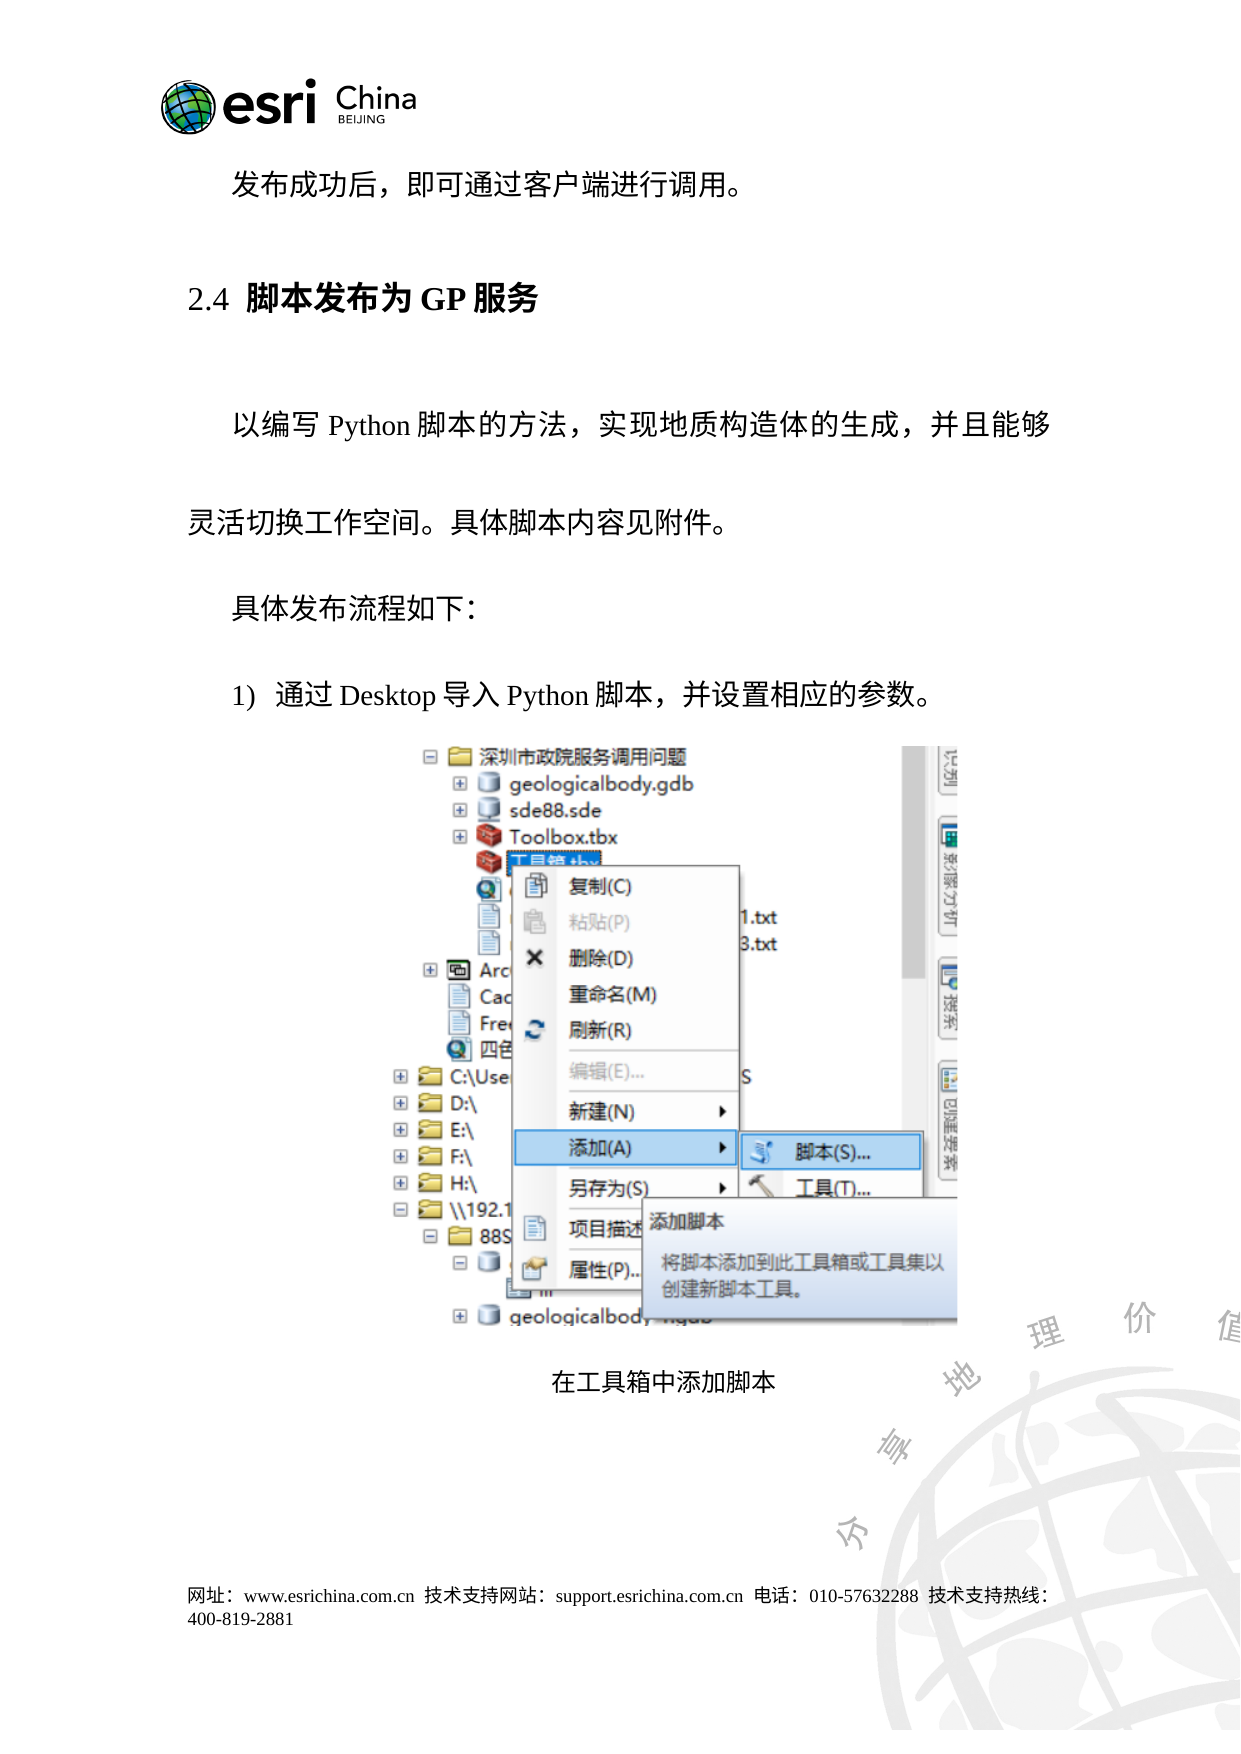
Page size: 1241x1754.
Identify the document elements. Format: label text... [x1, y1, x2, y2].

text 以编写Python脚本的方法，实现地质构造体的生成，并且能够灵活切换工作空间。具体脚本内容见附件。 [187, 391, 1053, 553]
picture [370, 746, 1241, 1730]
list 通过Desktop导入Python脚本，并设置相应的参数。 [231, 660, 1053, 725]
picture [142, 64, 441, 150]
text 在工具箱中添加脚本 [275, 1348, 1053, 1413]
text 具体发布流程如下： [187, 574, 1053, 639]
text 发布成功后，即可通过客户端进行调用。 [187, 150, 1053, 215]
subtitle 脚本发布为GP服务 [187, 263, 1053, 328]
